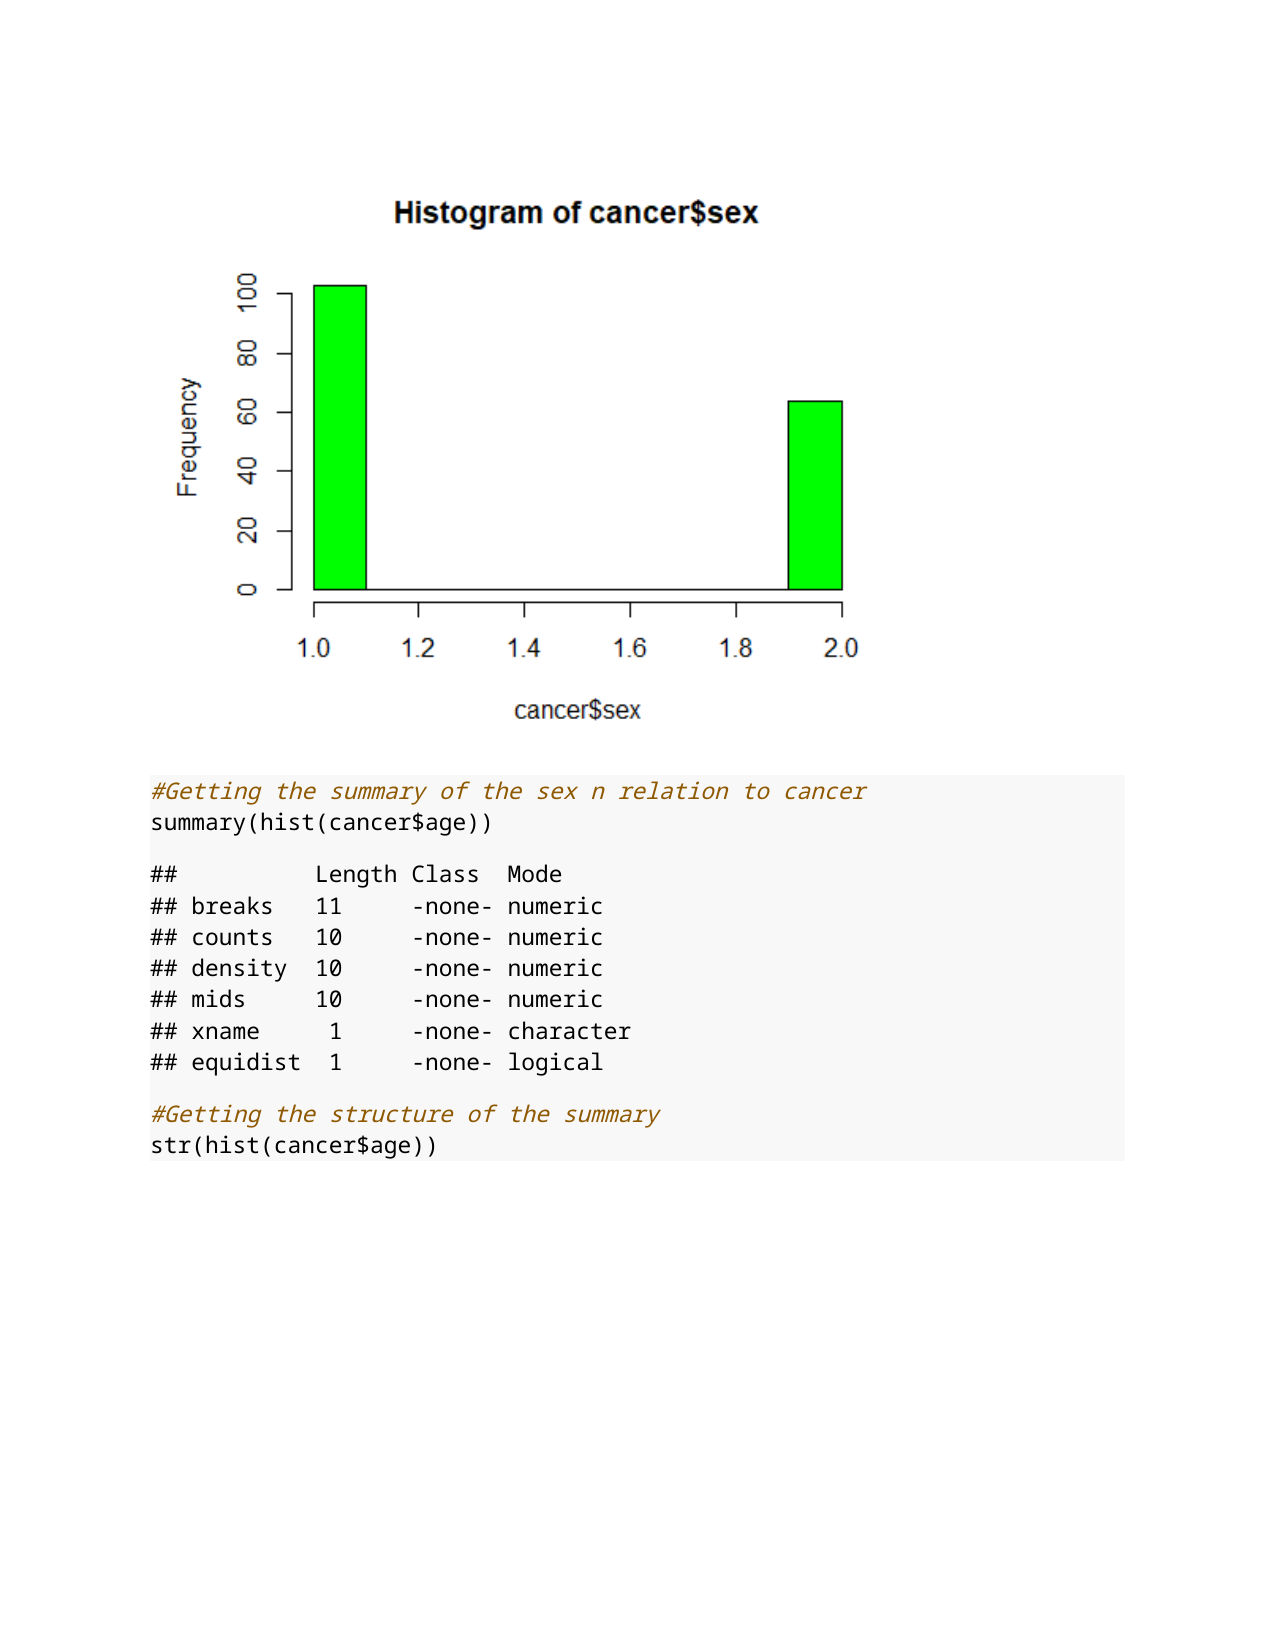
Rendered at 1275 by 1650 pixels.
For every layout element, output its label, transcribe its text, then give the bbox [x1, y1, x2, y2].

text ## Length Class Mode ## breaks 11 -none- numeric ## counts 10 -none- numeric ## density 10 -none- numeric ## mids 10 -none- numeric ## xname 1 -none- character ## equidist 1 -none- logical [150, 858, 1125, 1077]
text #Getting the summary of the sex n relation to cancer summary(hist(cancer$age)) [494, 775, 1125, 838]
picture [168, 150, 927, 757]
text #Getting the structure of the summary str(hist(cancer$age)) [439, 1098, 1125, 1161]
